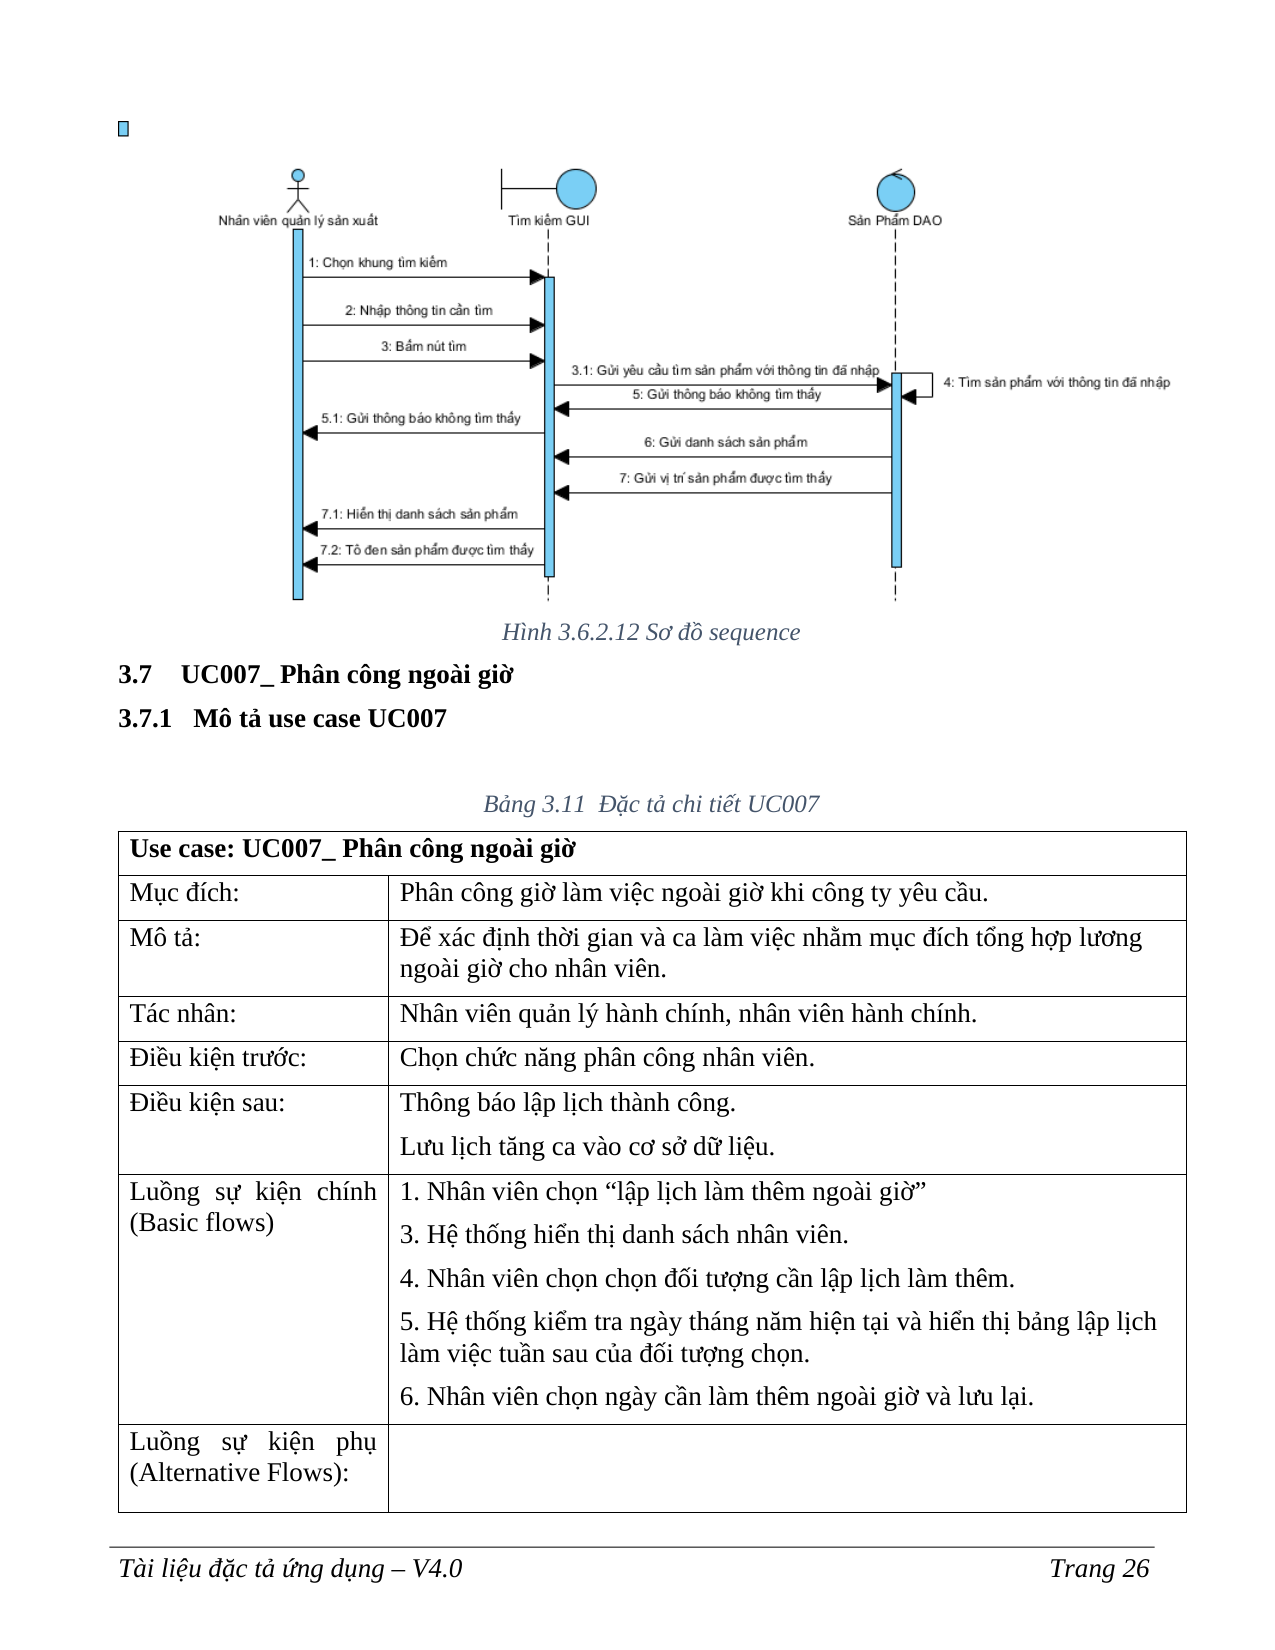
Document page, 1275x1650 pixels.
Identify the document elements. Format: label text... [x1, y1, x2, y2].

table_header Use case: UC007_ Phân công ngoài giờ [119, 832, 1186, 875]
table_cell Điều kiện trước: [119, 1042, 388, 1085]
table_cell Chọn chức năng phân công nhân viên. [389, 1042, 1186, 1085]
table_cell Để xác định thời gian và ca làm việc nhằm mục đích tổng hợp lương ngoài giờ cho nhân viên. [389, 921, 1186, 996]
table_cell Thông báo lập lịch thành công. Lưu lịch tăng ca vào cơ sở dữ liệu. [389, 1086, 1186, 1173]
table_cell 1. Nhân viên chọn “lập lịch làm thêm ngoài giờ” 3. Hệ thống hiển thị danh sách nhân viên. 4. Nhân viên chọn chọn đối tượng cần lập lịch làm thêm. 5. Hệ thống kiểm tra ngày tháng năm hiện tại và hiển thị bảng lập lịch làm việc tuần sau của đối tượng chọn. 6. Nhân viên chọn ngày cần làm thêm ngoài giờ và lưu lại. [389, 1175, 1186, 1424]
table_cell Phân công giờ làm việc ngoài giờ khi công ty yêu cầu. [389, 876, 1186, 920]
table_cell Tác nhân: [119, 997, 388, 1041]
table_cell Mô tả: [119, 921, 388, 996]
table_cell Điều kiện sau: [119, 1086, 388, 1173]
table_cell Nhân viên quản lý hành chính, nhân viên hành chính. [389, 997, 1186, 1041]
table_cell Mục đích: [119, 876, 388, 920]
table_cell Luồng sự kiện chính (Basic flows) [119, 1175, 388, 1424]
subtitle UC007_ Phân công ngoài giờ [118, 658, 1186, 689]
subtitle Mô tả use case UC007 [118, 702, 1186, 733]
table_cell Luồng sự kiện phụ (Alternative Flows): [119, 1425, 388, 1512]
table_cell [389, 1425, 1186, 1512]
picture [118, 121, 1187, 605]
